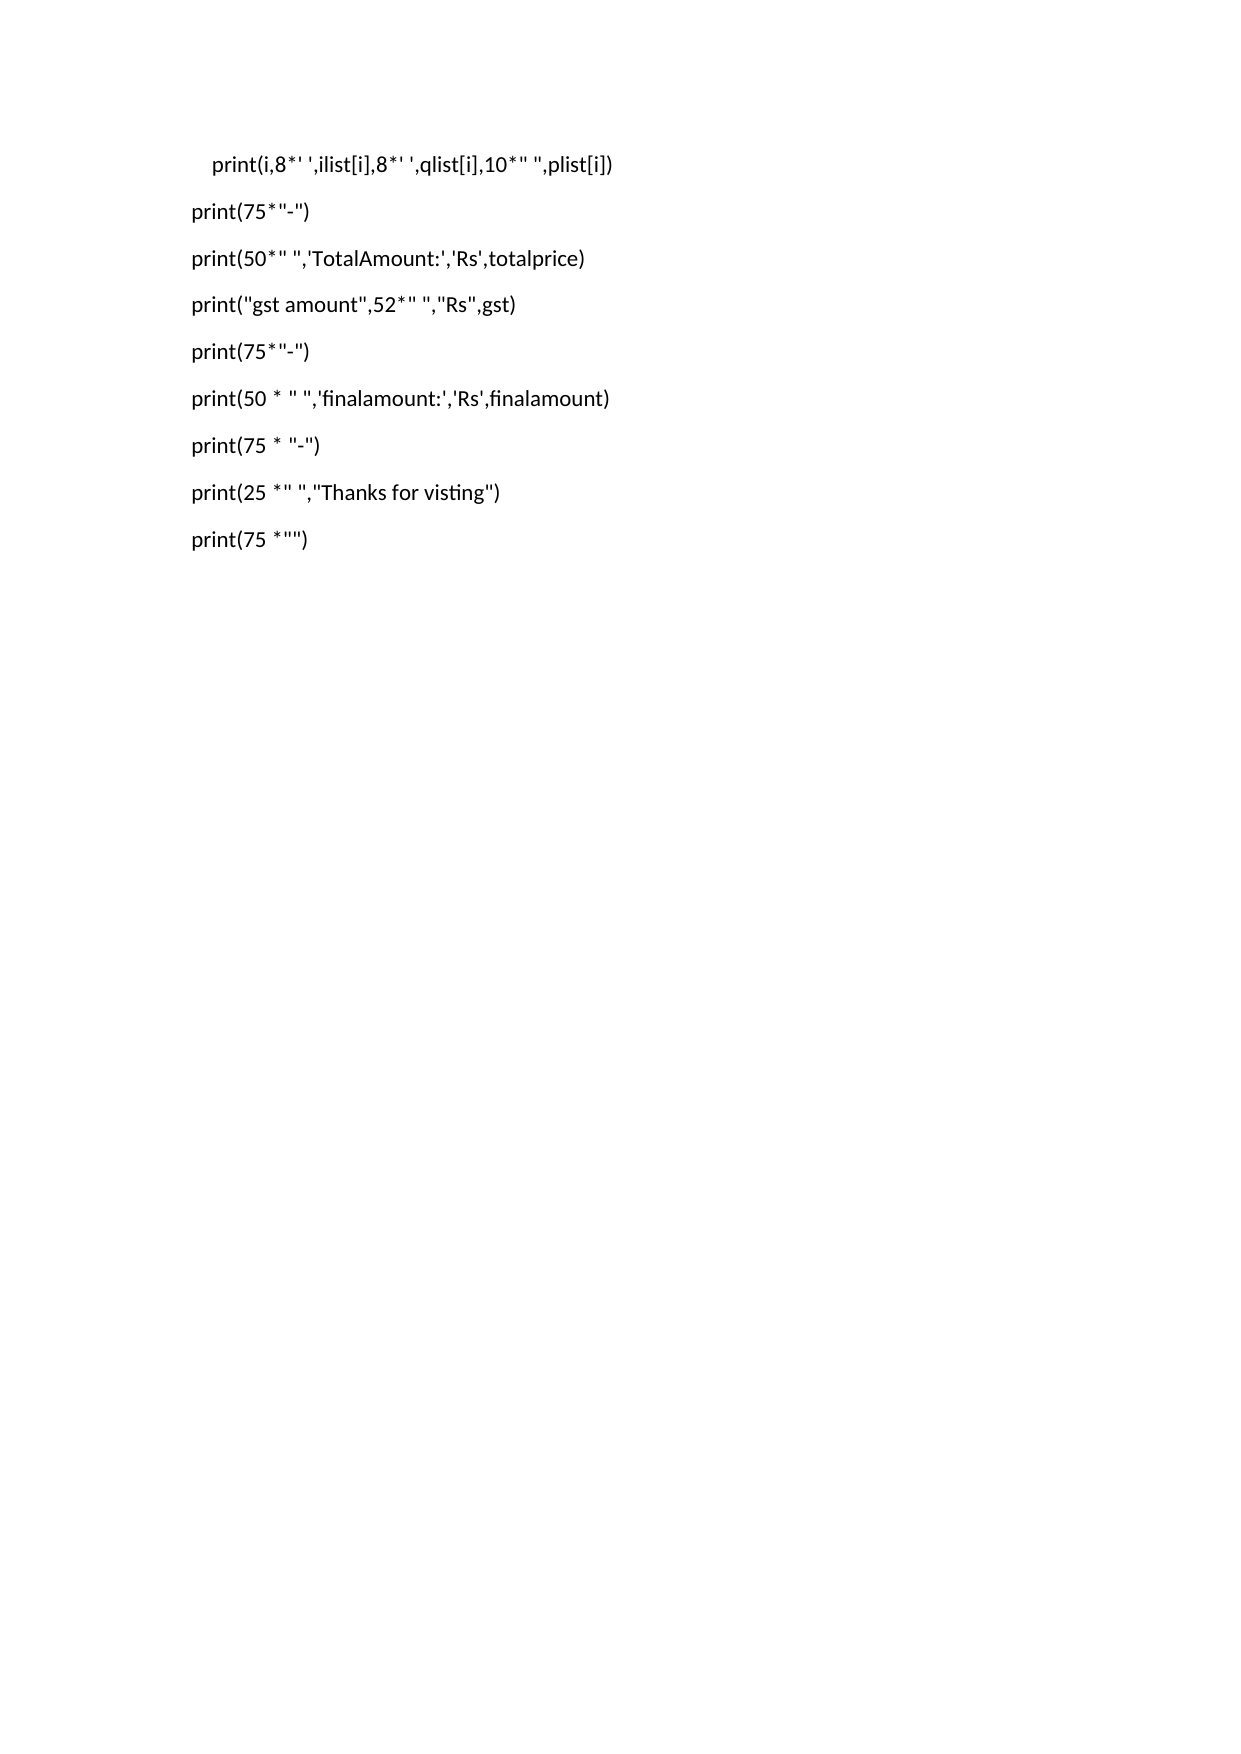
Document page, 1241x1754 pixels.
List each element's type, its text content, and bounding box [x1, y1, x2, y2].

text print(75*"-") [150, 197, 1090, 225]
text print(25 *" ","Thanks for visting") [150, 478, 1090, 506]
text print(75 * "-") [150, 431, 1090, 459]
text print(50*" ",'TotalAmount:','Rs',totalprice) [150, 244, 1090, 272]
text print(i,8*' ',ilist[i],8*' ',qlist[i],10*" ",plist[i]) [150, 150, 1090, 178]
text print("gst amount",52*" ","Rs",gst) [150, 291, 1090, 319]
text print(50 * " ",'finalamount:','Rs',finalamount) [150, 384, 1090, 412]
text print(75*"-") [150, 337, 1090, 366]
text print(75 *"") [150, 525, 1090, 553]
